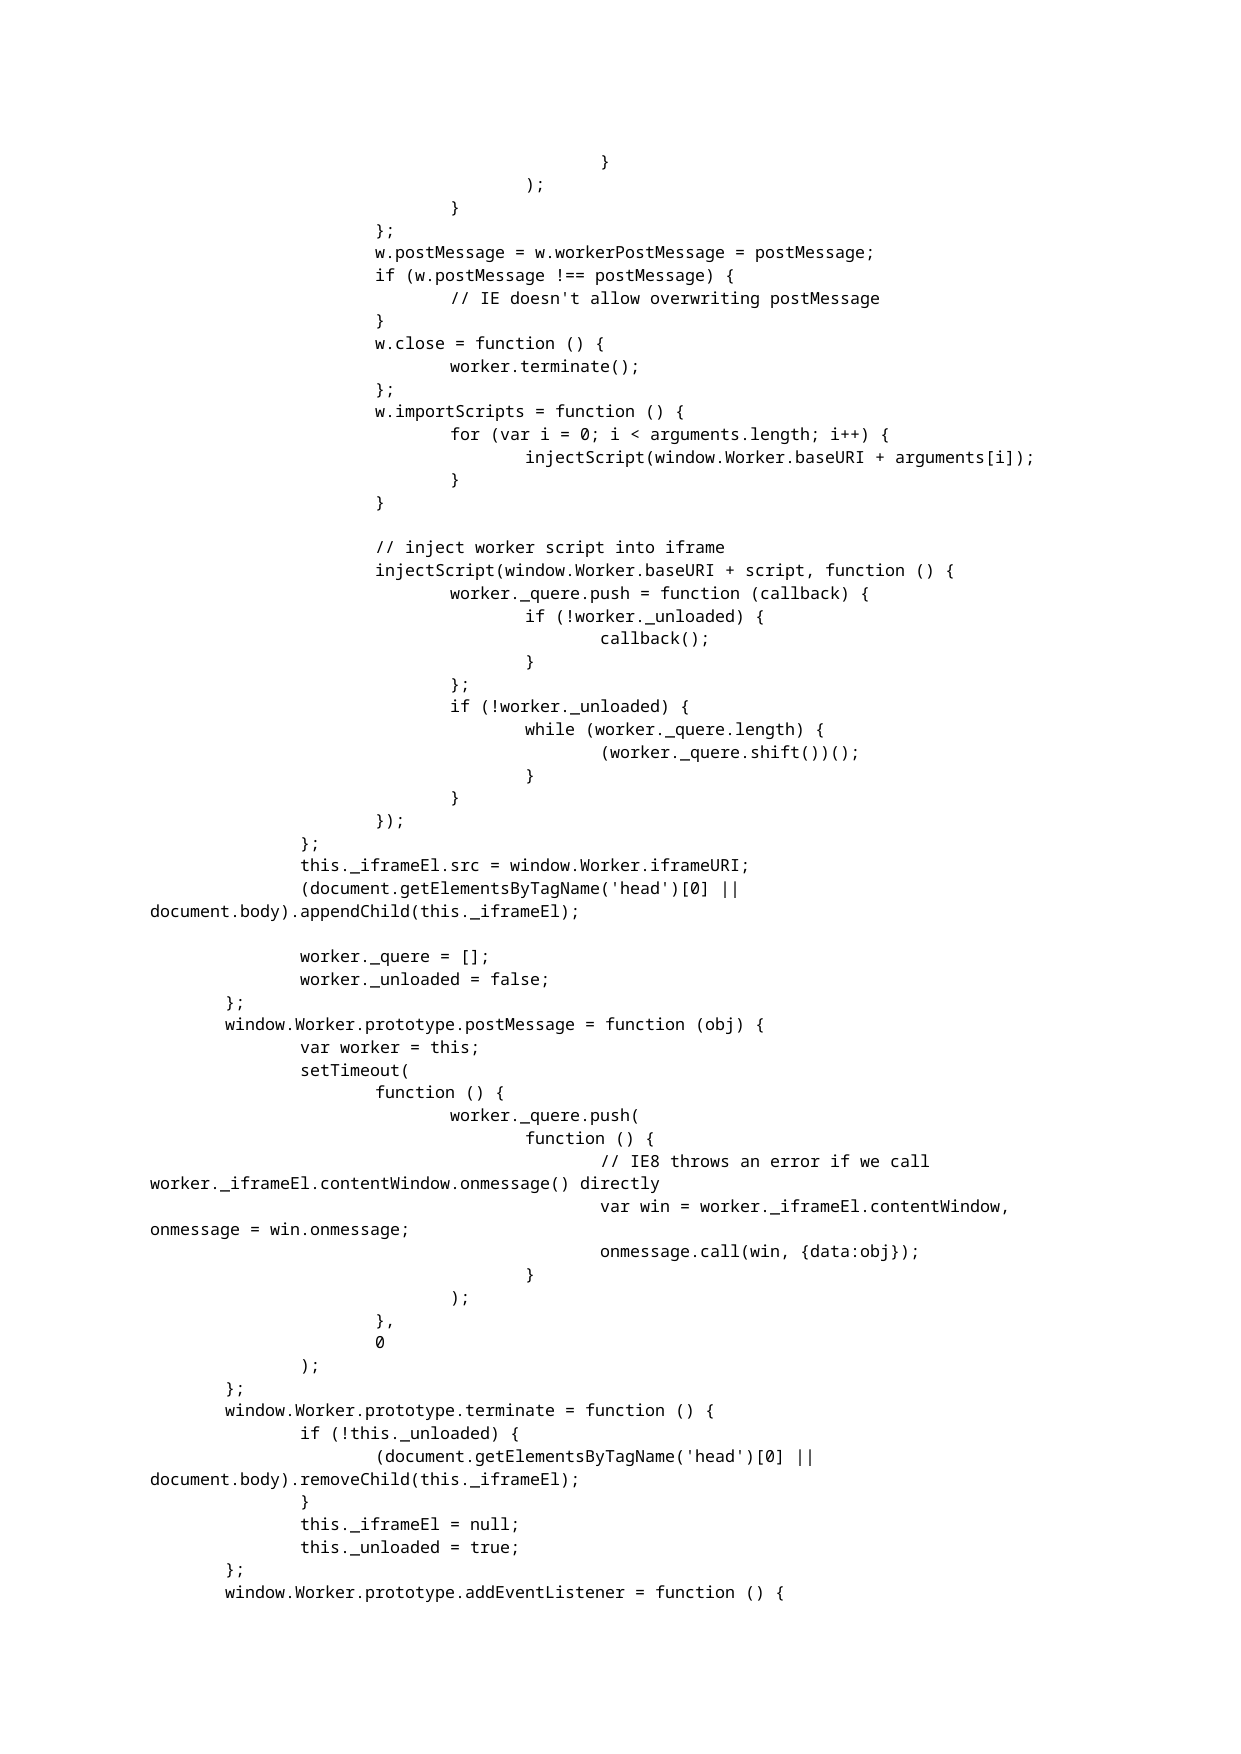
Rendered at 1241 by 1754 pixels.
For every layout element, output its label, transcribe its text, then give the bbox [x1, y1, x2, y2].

text if (!worker._unloaded) { [150, 604, 1090, 627]
text for (var i = 0; i < arguments.length; i++) { [150, 422, 1090, 445]
text }; [150, 831, 1090, 854]
text w.importScripts = function () { [150, 400, 1090, 422]
text (document.getElementsByTagName('head')[0] || document.body).removeChild(this._iframeEl); [150, 1444, 1090, 1490]
text this._unloaded = true; [150, 1535, 1090, 1558]
text (worker._quere.shift())(); [150, 740, 1090, 763]
text callback(); [150, 627, 1090, 649]
text }; [150, 1376, 1090, 1399]
text } [150, 195, 1090, 218]
text var worker = this; [150, 1036, 1090, 1058]
text } [150, 763, 1090, 786]
text }; [150, 990, 1090, 1013]
text onmessage.call(win, {data:obj}); [150, 1240, 1090, 1263]
text if (w.postMessage !== postMessage) { [150, 263, 1090, 286]
text worker._unloaded = false; [150, 967, 1090, 990]
text (document.getElementsByTagName('head')[0] || document.body).appendChild(this._iframeEl); [150, 877, 1090, 922]
text } [150, 1263, 1090, 1285]
text injectScript(window.Worker.baseURI + arguments[i]); [150, 445, 1090, 468]
text worker.terminate(); [150, 354, 1090, 377]
text ); [150, 1353, 1090, 1376]
text worker._quere = []; [150, 945, 1090, 967]
text 0 [150, 1331, 1090, 1353]
text } [150, 786, 1090, 808]
text }; [150, 377, 1090, 400]
text if (!worker._unloaded) { [150, 695, 1090, 718]
text if (!this._unloaded) { [150, 1422, 1090, 1444]
text while (worker._quere.length) { [150, 718, 1090, 740]
text window.Worker.prototype.terminate = function () { [150, 1399, 1090, 1422]
text }; [150, 1558, 1090, 1581]
text // inject worker script into iframe [150, 536, 1090, 559]
text } [150, 309, 1090, 332]
text // IE doesn't allow overwriting postMessage [150, 286, 1090, 309]
text } [150, 491, 1090, 513]
text this._iframeEl.src = window.Worker.iframeURI; [150, 854, 1090, 877]
text setTimeout( [150, 1058, 1090, 1081]
text }; [150, 218, 1090, 241]
text injectScript(window.Worker.baseURI + script, function () { [150, 559, 1090, 581]
text window.Worker.prototype.addEventListener = function () { [150, 1581, 1090, 1603]
text // IE8 throws an error if we call worker._iframeEl.contentWindow.onmessage() directly [150, 1149, 1090, 1194]
text } [150, 150, 1090, 173]
text this._iframeEl = null; [150, 1512, 1090, 1535]
text w.close = function () { [150, 332, 1090, 354]
text }; [150, 672, 1090, 695]
text window.Worker.prototype.postMessage = function (obj) { [150, 1013, 1090, 1036]
text worker._quere.push( [150, 1104, 1090, 1126]
text var win = worker._iframeEl.contentWindow, onmessage = win.onmessage; [150, 1194, 1090, 1240]
text }); [150, 808, 1090, 831]
text w.postMessage = w.workerPostMessage = postMessage; [150, 241, 1090, 263]
text } [150, 468, 1090, 491]
text function () { [150, 1081, 1090, 1104]
text } [150, 1490, 1090, 1512]
text }, [150, 1308, 1090, 1331]
text worker._quere.push = function (callback) { [150, 581, 1090, 604]
text ); [150, 1285, 1090, 1308]
text ); [150, 173, 1090, 195]
text function () { [150, 1126, 1090, 1149]
text } [150, 649, 1090, 672]
